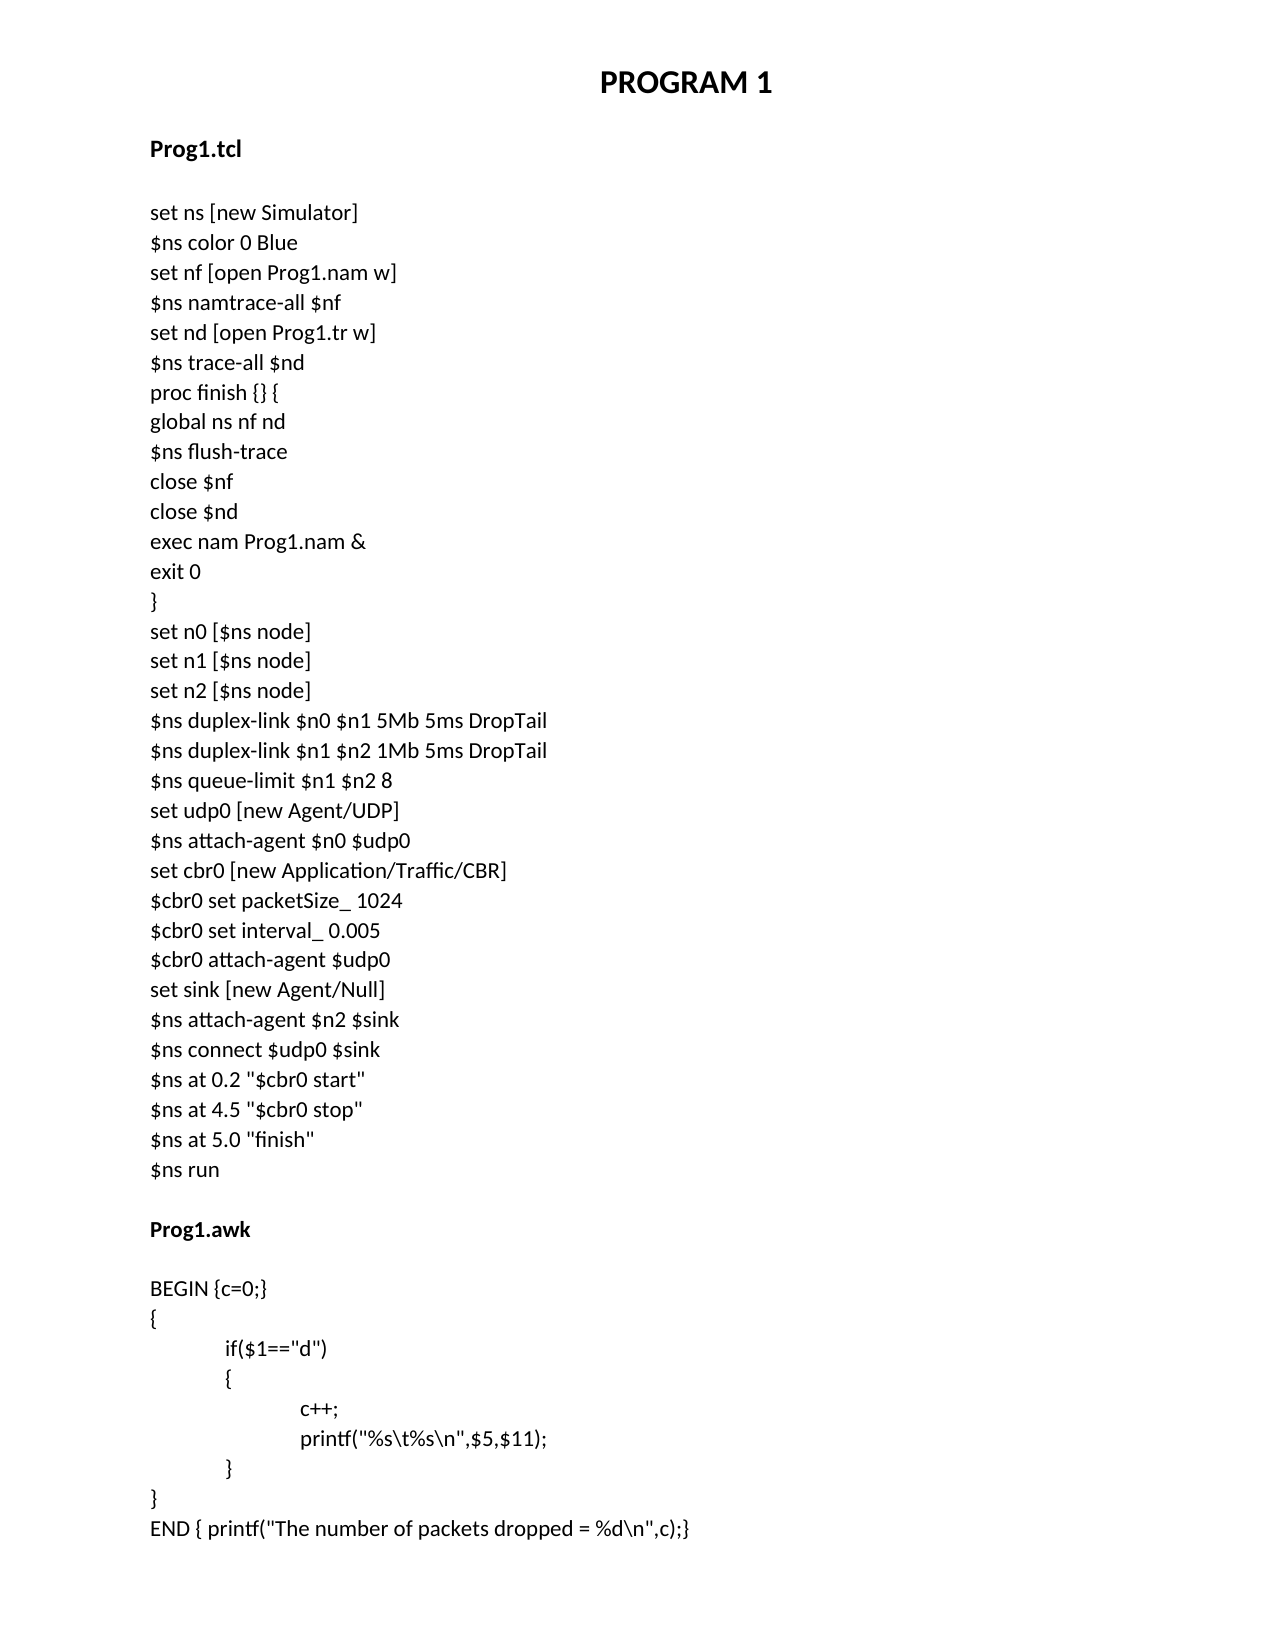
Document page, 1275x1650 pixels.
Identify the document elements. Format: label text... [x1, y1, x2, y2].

text $cbr0 set interval_ 0.005 [150, 916, 1125, 944]
text proc finish {} { [150, 378, 1125, 406]
text END { printf("The number of packets dropped = %d\n",c);} [150, 1514, 1125, 1542]
text set nd [open Prog1.tr w] [150, 318, 1125, 346]
text { [150, 1364, 1125, 1392]
text $ns at 4.5 "$cbr0 stop" [150, 1095, 1125, 1123]
text Prog1.awk [150, 1215, 1125, 1243]
text set n1 [$ns node] [150, 647, 1125, 675]
text exec nam Prog1.nam & [150, 527, 1125, 555]
text printf("%s\t%s\n",$5,$11); [150, 1424, 1125, 1452]
text $ns attach-agent $n0 $udp0 [150, 826, 1125, 854]
text close $nf [150, 467, 1125, 495]
text $ns at 5.0 "finish" [150, 1125, 1125, 1153]
text $ns run [150, 1155, 1125, 1183]
text set nf [open Prog1.nam w] [150, 258, 1125, 286]
text set ns [new Simulator] [150, 198, 1125, 226]
text $ns duplex-link $n1 $n2 1Mb 5ms DropTail [150, 736, 1125, 764]
text set cbr0 [new Application/Traffic/CBR] [150, 856, 1125, 884]
text } [150, 587, 1125, 615]
text $ns attach-agent $n2 $sink [150, 1005, 1125, 1033]
text global ns nf nd [150, 407, 1125, 436]
text $ns at 0.2 "$cbr0 start" [150, 1065, 1125, 1093]
text set n2 [$ns node] [150, 677, 1125, 704]
text Prog1.tcl [150, 133, 1125, 164]
text PROGRAM 1 [150, 61, 1125, 102]
text close $nd [150, 497, 1125, 525]
text $ns trace-all $nd [150, 348, 1125, 376]
text } [150, 1484, 1125, 1512]
text $ns color 0 Blue [150, 228, 1125, 256]
text BEGIN {c=0;} [150, 1274, 1125, 1302]
text } [150, 1454, 1125, 1482]
text exit 0 [150, 557, 1125, 585]
text { [150, 1304, 1125, 1332]
text set udp0 [new Agent/UDP] [150, 796, 1125, 824]
text $ns connect $udp0 $sink [150, 1035, 1125, 1063]
text set n0 [$ns node] [150, 617, 1125, 645]
text c++; [150, 1394, 1125, 1422]
text set sink [new Agent/Null] [150, 976, 1125, 1003]
text $ns flush-trace [150, 437, 1125, 465]
text $ns duplex-link $n0 $n1 5Mb 5ms DropTail [150, 706, 1125, 734]
text $cbr0 set packetSize_ 1024 [150, 886, 1125, 914]
text $ns queue-limit $n1 $n2 8 [150, 766, 1125, 794]
text $cbr0 attach-agent $udp0 [150, 946, 1125, 974]
text $ns namtrace-all $nf [150, 288, 1125, 316]
text if($1=="d") [150, 1334, 1125, 1362]
